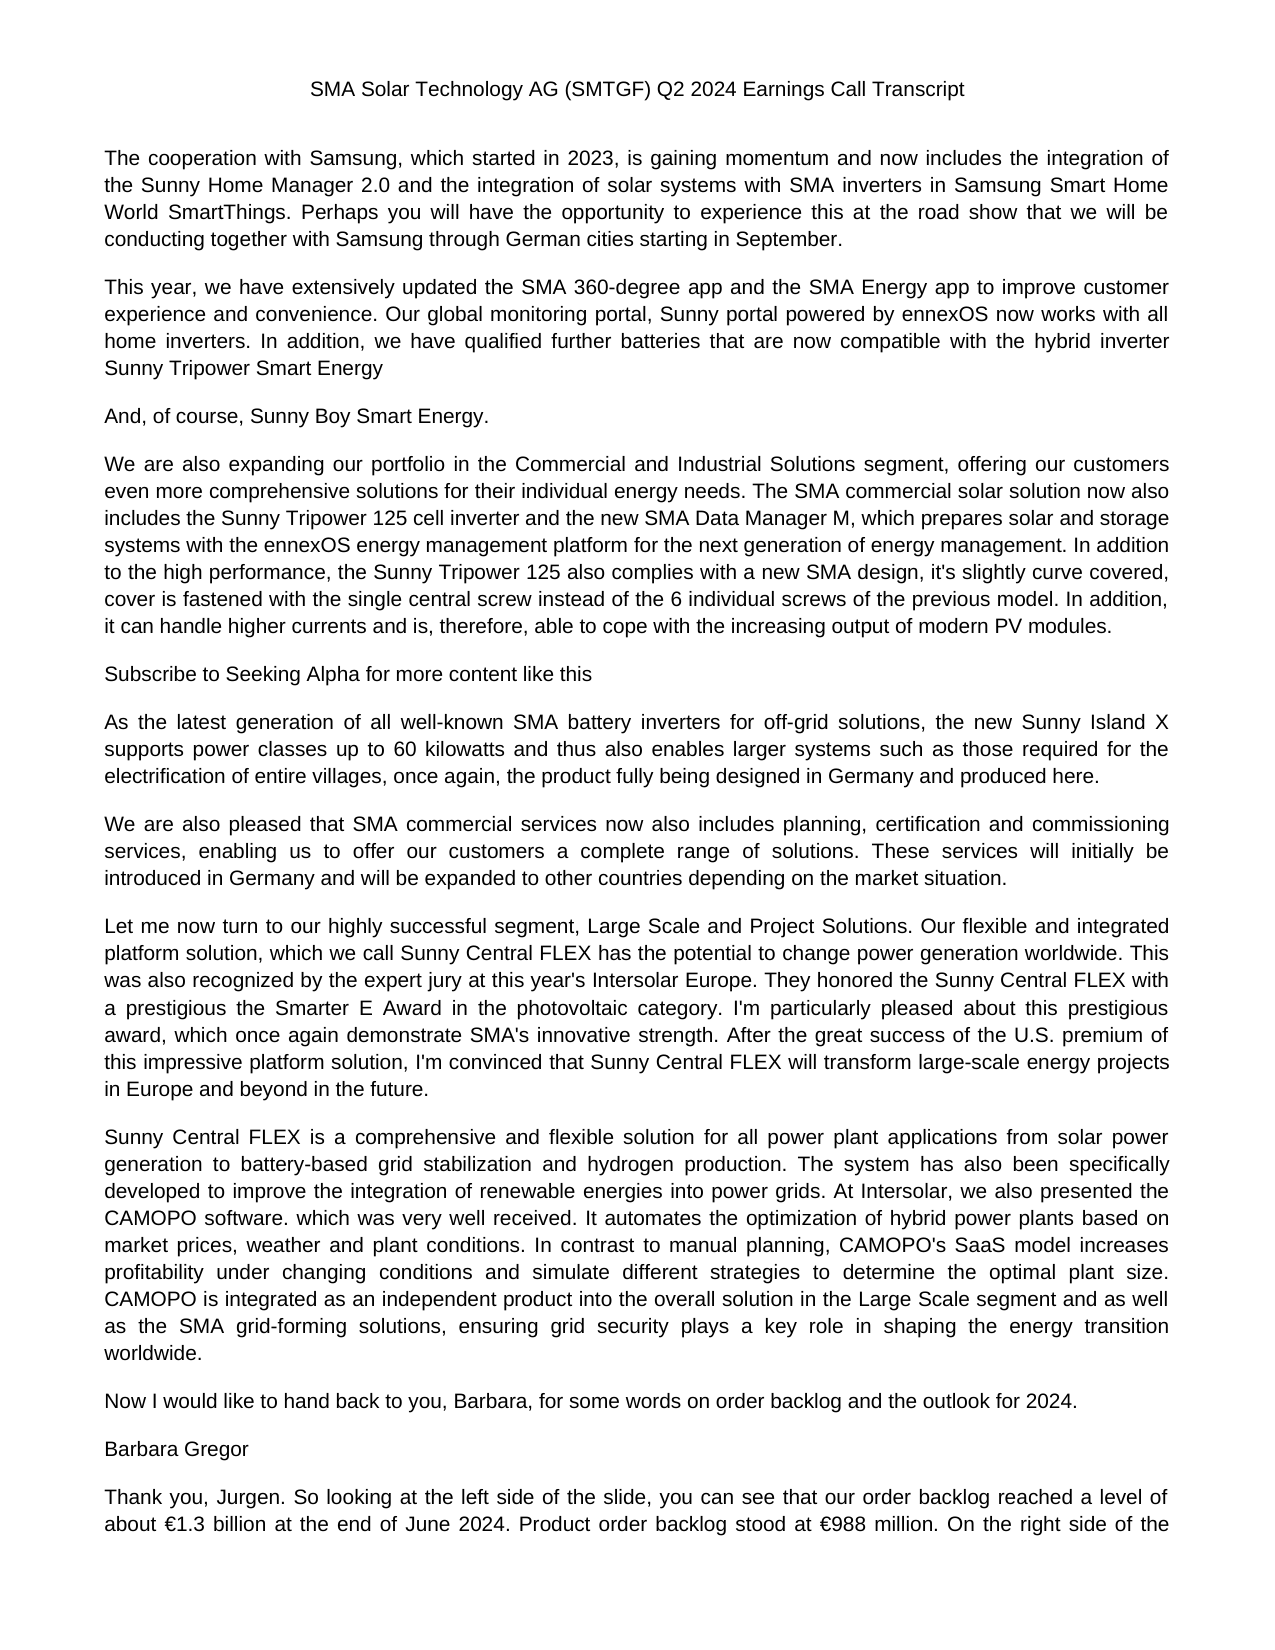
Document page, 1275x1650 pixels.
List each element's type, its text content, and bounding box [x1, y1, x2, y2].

text Barbara Gregor [104, 1434, 1171, 1461]
text As the latest generation of all well-known SMA battery inverters for off-grid solutions, the new Sunny Island X supports power classes up to 60 kilowatts and thus also enables larger systems such as those required for the electrification of entire villages, once again, the product fully being designed in Germany and produced here. [104, 707, 1171, 788]
text Let me now turn to our highly successful segment, Large Scale and Project Solutions. Our flexible and integrated platform solution, which we call Sunny Central FLEX has the potential to change power generation worldwide. This was also recognized by the expert jury at this year's Intersolar Europe. They honored the Sunny Central FLEX with a prestigious the Smarter E Award in the photovoltaic category. I'm particularly pleased about this prestigious award, which once again demonstrate SMA's innovative strength. After the great success of the U.S. premium of this impressive platform solution, I'm convinced that Sunny Central FLEX will transform large-scale energy projects in Europe and beyond in the future. [104, 911, 1171, 1101]
text We are also expanding our portfolio in the Commercial and Industrial Solutions segment, offering our customers even more comprehensive solutions for their individual energy needs. The SMA commercial solar solution now also includes the Sunny Tripower 125 cell inverter and the new SMA Data Manager M, which prepares solar and storage systems with the ennexOS energy management platform for the next generation of energy management. In addition to the high performance, the Sunny Tripower 125 also complies with a new SMA design, it's slightly curve covered, cover is fastened with the single central screw instead of the 6 individual screws of the previous model. In addition, it can handle higher currents and is, therefore, able to cope with the increasing output of modern PV modules. [104, 448, 1171, 638]
text And, of course, Sunny Boy Smart Energy. [104, 401, 1171, 428]
text Subscribe to Seeking Alpha for more content like this [104, 659, 1171, 686]
text We are also pleased that SMA commercial services now also includes planning, certification and commissioning services, enabling us to offer our customers a complete range of solutions. These services will initially be introduced in Germany and will be expanded to other countries depending on the market situation. [104, 809, 1171, 890]
text Now I would like to hand back to you, Barbara, for some words on order backlog and the outlook for 2024. [104, 1386, 1171, 1413]
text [104, 1482, 1171, 1536]
text The cooperation with Samsung, which started in 2023, is gaining momentum and now includes the integration of the Sunny Home Manager 2.0 and the integration of solar systems with SMA inverters in Samsung Smart Home World SmartThings. Perhaps you will have the opportunity to experience this at the road show that we will be conducting together with Samsung through German cities starting in September. [104, 142, 1171, 251]
text Sunny Central FLEX is a comprehensive and flexible solution for all power plant applications from solar power generation to battery-based grid stabilization and hydrogen production. The system has also been specifically developed to improve the integration of renewable energies into power grids. At Intersolar, we also presented the CAMOPO software. which was very well received. It automates the optimization of hybrid power plants based on market prices, weather and plant conditions. In contrast to manual planning, CAMOPO's SaaS model increases profitability under changing conditions and simulate different strategies to determine the optimal plant size. CAMOPO is integrated as an independent product into the overall solution in the Large Scale segment and as well as the SMA grid-forming solutions, ensuring grid security plays a key role in shaping the energy transition worldwide. [104, 1121, 1171, 1365]
text This year, we have extensively updated the SMA 360-degree app and the SMA Energy app to improve customer experience and convenience. Our global monitoring portal, Sunny portal powered by ennexOS now works with all home inverters. In addition, we have qualified further batteries that are now compatible with the hybrid inverter Sunny Tripower Smart Energy [104, 271, 1171, 380]
